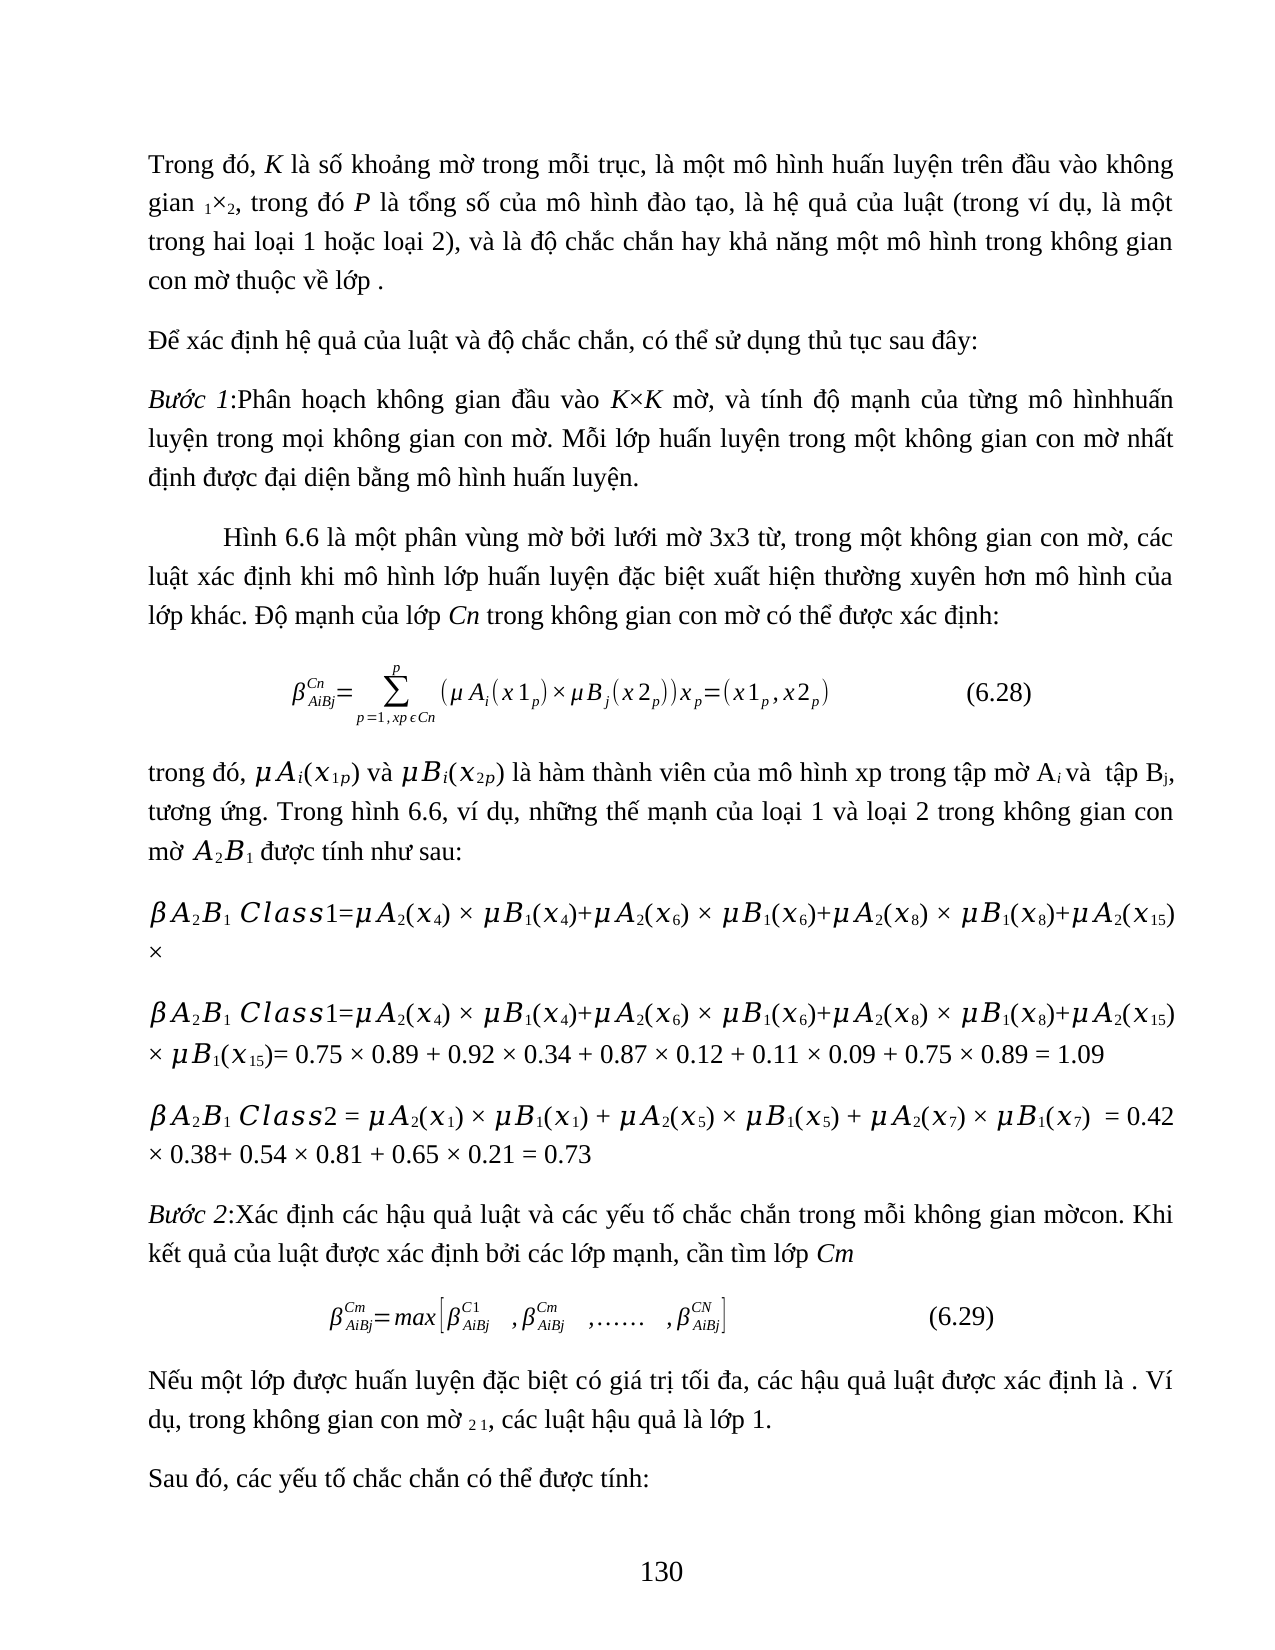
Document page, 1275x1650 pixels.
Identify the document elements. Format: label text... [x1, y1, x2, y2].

text Để xác định hệ quả của luật và độ chắc chắn, có thể sử dụng thủ tục sau đây: [148, 324, 1175, 355]
text Nếu một lớp được huấn luyện đặc biệt có giá trị tối đa, các hậu quả luật được xác định là . Ví dụ, trong không gian con mờ 2 1, các luật hậu quả là lớp 1. [148, 1364, 1175, 1434]
text Trong đó, K là số khoảng mờ trong mỗi trục, là một mô hình huấn luyện trên đầu vào không gian 1×2, trong đó P là tổng số của mô hình đào tạo, là hệ quả của luật (trong ví dụ, là một trong hai loại 1 hoặc loại 2), và là độ chắc chắn hay khả năng một mô hình trong không gian con mờ thuộc về lớp . [148, 148, 1175, 295]
text (6.29) [148, 1297, 1175, 1335]
text trong đó, 𝜇𝐴𝑖(𝑥1𝑝) và 𝜇𝐵𝑖(𝑥2𝑝) là hàm thành viên của mô hình xp trong tập mờ Ai và tập Bj, tương ứng. Trong hình 6.6, ví dụ, những thế mạnh của loại 1 và loại 2 trong không gian con mờ 𝐴2𝐵1 được tính như sau: [148, 754, 1175, 867]
text (6.28) [148, 658, 1175, 726]
text Hình 6.6 là một phân vùng mờ bởi lưới mờ 3x3 từ, trong một không gian con mờ, các luật xác định khi mô hình lớp huấn luyện đặc biệt xuất hiện thường xuyên hơn mô hình của lớp khác. Độ mạnh của lớp Cn trong không gian con mờ có thể được xác định: [148, 521, 1175, 630]
text Sau đó, các yếu tố chắc chắn có thể được tính: [148, 1462, 1175, 1493]
text Bước 2:Xác định các hậu quả luật và các yếu tố chắc chắn trong mỗi không gian mờcon. Khi kết quả của luật được xác định bởi các lớp mạnh, cần tìm lớp Cm [148, 1198, 1175, 1268]
text 𝛽𝐴2𝐵1 𝐶𝑙𝑎𝑠𝑠2 = 𝜇𝐴2(𝑥1) × 𝜇𝐵1(𝑥1) + 𝜇𝐴2(𝑥5) × 𝜇𝐵1(𝑥5) + 𝜇𝐴2(𝑥7) × 𝜇𝐵1(𝑥7) = 0.42 × 0.38+ 0.54 × 0.81 + 0.65 × 0.21 = 0.73 [148, 1098, 1175, 1170]
text Bước 1:Phân hoạch không gian đầu vào K×K mờ, và tính độ mạnh của từng mô hìnhhuấn luyện trong mọi không gian con mờ. Mỗi lớp huấn luyện trong một không gian con mờ nhất định được đại diện bằng mô hình huấn luyện. [148, 384, 1175, 492]
text 𝛽𝐴2𝐵1 𝐶𝑙𝑎𝑠𝑠1=𝜇𝐴2(𝑥4) × 𝜇𝐵1(𝑥4)+𝜇𝐴2(𝑥6) × 𝜇𝐵1(𝑥6)+𝜇𝐴2(𝑥8) × 𝜇𝐵1(𝑥8)+𝜇𝐴2(𝑥15) × [148, 896, 1175, 967]
text 𝛽𝐴2𝐵1 𝐶𝑙𝑎𝑠𝑠1=𝜇𝐴2(𝑥4) × 𝜇𝐵1(𝑥4)+𝜇𝐴2(𝑥6) × 𝜇𝐵1(𝑥6)+𝜇𝐴2(𝑥8) × 𝜇𝐵1(𝑥8)+𝜇𝐴2(𝑥15) × 𝜇𝐵1(𝑥15)= 0.75 × 0.89 + 0.92 × 0.34 + 0.87 × 0.12 + 0.11 × 0.09 + 0.75 × 0.89 = 1.09 [148, 996, 1175, 1069]
